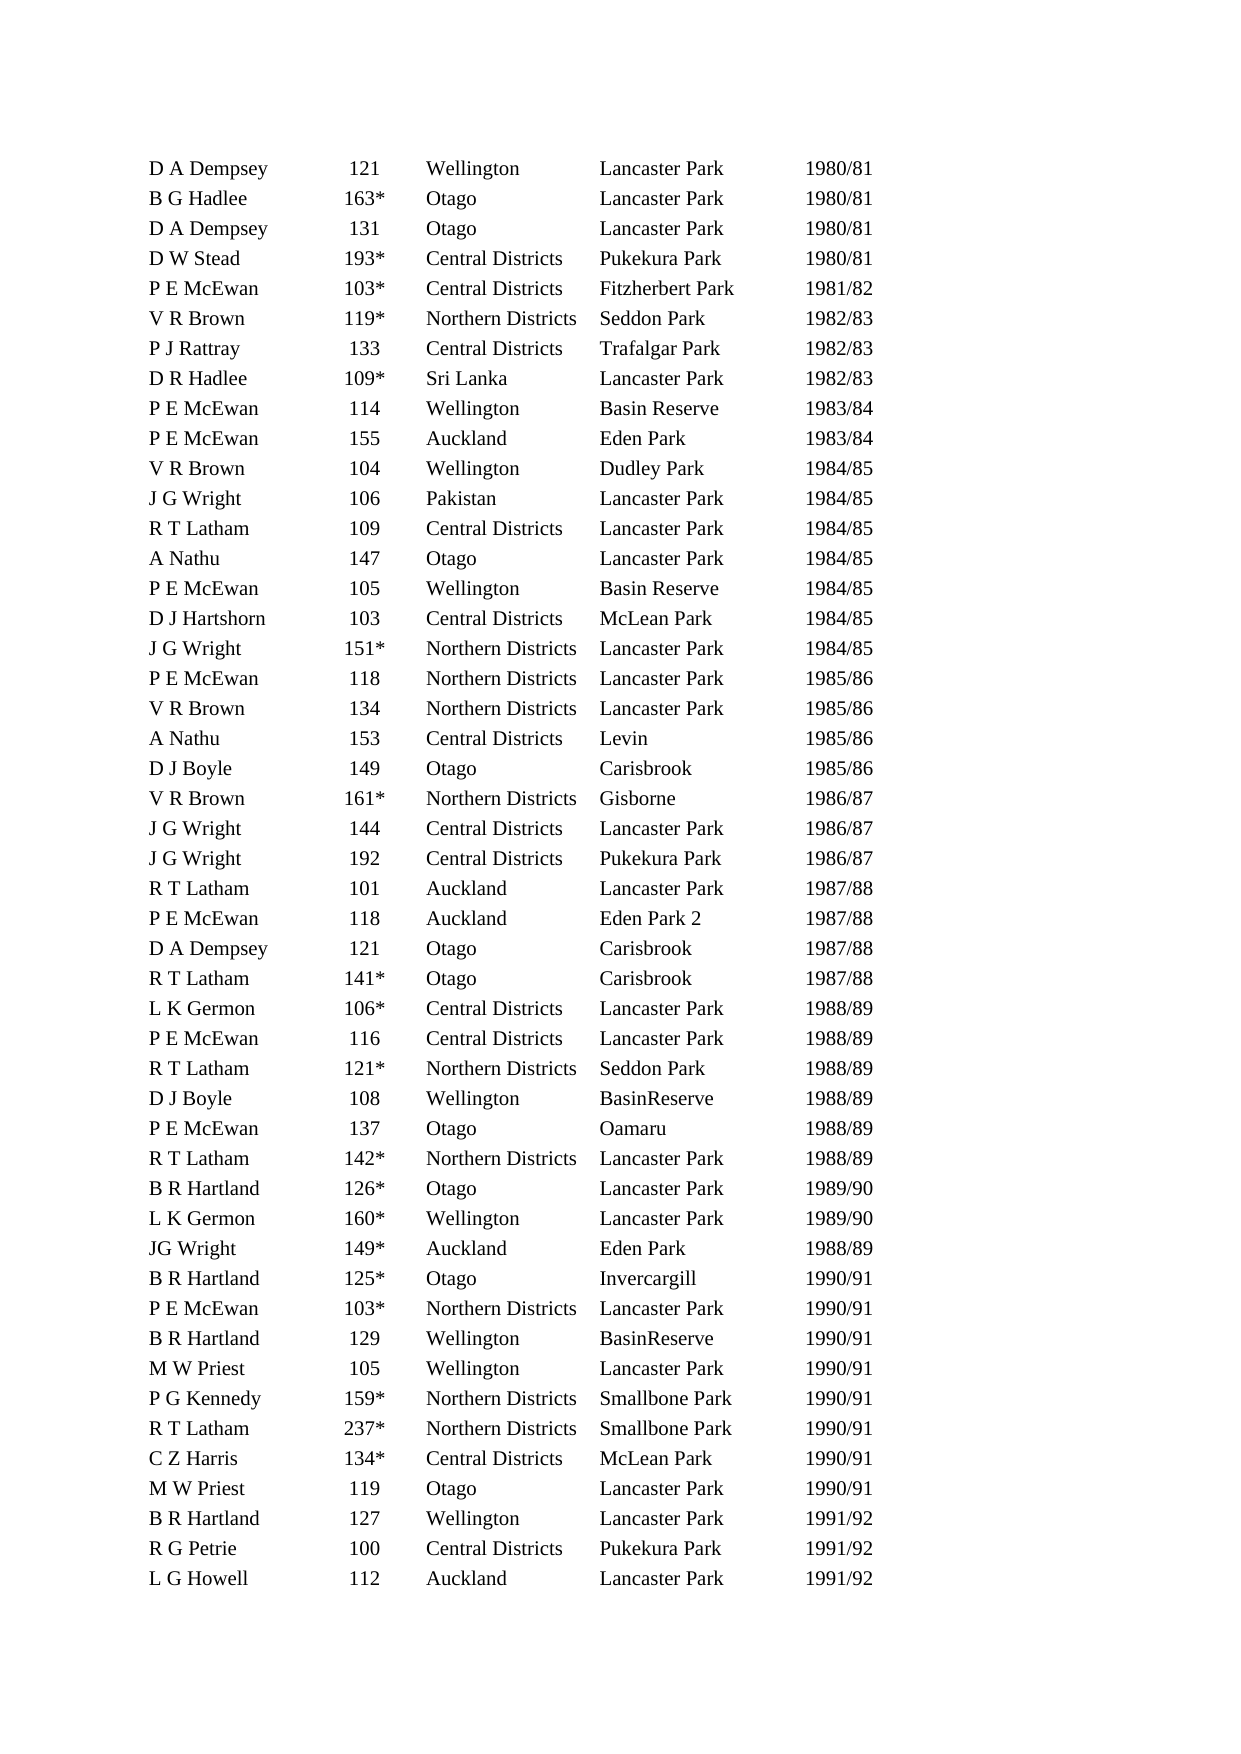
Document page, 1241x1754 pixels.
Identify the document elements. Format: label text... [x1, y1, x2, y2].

table_cell Trafalgar Park [588, 330, 793, 360]
table_cell 141* [314, 960, 414, 990]
table_cell P E McEwan [138, 900, 314, 930]
table_cell Lancaster Park [588, 1170, 793, 1200]
table_cell Otago [415, 930, 588, 960]
table_cell 118 [314, 900, 414, 930]
table_cell 106 [314, 480, 414, 510]
table_cell 1985/86 [794, 720, 884, 750]
table_cell 1984/85 [794, 480, 884, 510]
table_cell 1988/89 [794, 1140, 884, 1170]
table_cell D R Hadlee [138, 360, 314, 390]
table_cell 1985/86 [794, 750, 884, 780]
table_cell 159* [314, 1380, 414, 1410]
table_cell 103* [314, 1290, 414, 1320]
table_cell Northern Districts [415, 1380, 588, 1410]
table_cell Central Districts [415, 330, 588, 360]
table_cell 1986/87 [794, 840, 884, 870]
table_cell 1983/84 [794, 390, 884, 420]
table_cell 1987/88 [794, 870, 884, 900]
table_cell 1984/85 [794, 600, 884, 630]
table_cell J G Wright [138, 480, 314, 510]
table_cell R T Latham [138, 510, 314, 540]
table_cell Wellington [415, 1200, 588, 1230]
table_cell Smallbone Park [588, 1410, 793, 1440]
table_cell 1991/92 [794, 1560, 884, 1590]
table_cell 1987/88 [794, 900, 884, 930]
table_cell 1988/89 [794, 1020, 884, 1050]
table_cell Northern Districts [415, 780, 588, 810]
table_cell Otago [415, 180, 588, 210]
table_cell 127 [314, 1500, 414, 1530]
table_cell L K Germon [138, 1200, 314, 1230]
table_cell 109 [314, 510, 414, 540]
table_cell JG Wright [138, 1230, 314, 1260]
table_cell Smallbone Park [588, 1380, 793, 1410]
table_cell Lancaster Park [588, 690, 793, 720]
table_cell L K Germon [138, 990, 314, 1020]
table_cell BasinReserve [588, 1320, 793, 1350]
table_cell V R Brown [138, 690, 314, 720]
table_cell Central Districts [415, 990, 588, 1020]
table_cell 153 [314, 720, 414, 750]
table_cell Northern Districts [415, 630, 588, 660]
table_cell Otago [415, 210, 588, 240]
table_cell Lancaster Park [588, 1290, 793, 1320]
table_cell Lancaster Park [588, 810, 793, 840]
table_cell 119 [314, 1470, 414, 1500]
table_cell 192 [314, 840, 414, 870]
table_cell 105 [314, 1350, 414, 1380]
table_cell 106* [314, 990, 414, 1020]
table_cell Lancaster Park [588, 630, 793, 660]
table_cell R G Petrie [138, 1530, 314, 1560]
table_cell 1990/91 [794, 1470, 884, 1500]
table_cell 160* [314, 1200, 414, 1230]
table_cell 1986/87 [794, 810, 884, 840]
table_cell Sri Lanka [415, 360, 588, 390]
table_cell 109* [314, 360, 414, 390]
table_cell B R Hartland [138, 1260, 314, 1290]
table_cell P E McEwan [138, 660, 314, 690]
table_cell Lancaster Park [588, 360, 793, 390]
table_cell Lancaster Park [588, 510, 793, 540]
table_cell Seddon Park [588, 1050, 793, 1080]
table_cell Northern Districts [415, 1140, 588, 1170]
table_cell 1987/88 [794, 960, 884, 990]
table_cell 1991/92 [794, 1500, 884, 1530]
table_cell 161* [314, 780, 414, 810]
table_cell Central Districts [415, 1440, 588, 1470]
table_cell Wellington [415, 1350, 588, 1380]
table_cell 1980/81 [794, 210, 884, 240]
table_cell 103* [314, 270, 414, 300]
table_cell Pukekura Park [588, 840, 793, 870]
table_cell R T Latham [138, 1050, 314, 1080]
table_cell Auckland [415, 900, 588, 930]
table_cell Lancaster Park [588, 1350, 793, 1380]
table_cell Northern Districts [415, 1050, 588, 1080]
table_cell P G Kennedy [138, 1380, 314, 1410]
table_cell Auckland [415, 420, 588, 450]
table_cell 129 [314, 1320, 414, 1350]
table_cell McLean Park [588, 1440, 793, 1470]
table_cell Lancaster Park [588, 1200, 793, 1230]
table_cell A Nathu [138, 540, 314, 570]
table_cell 104 [314, 450, 414, 480]
table_cell Central Districts [415, 600, 588, 630]
table_cell D A Dempsey [138, 930, 314, 960]
table_cell 1990/91 [794, 1380, 884, 1410]
table_cell 133 [314, 330, 414, 360]
table_cell 142* [314, 1140, 414, 1170]
table_cell 149 [314, 750, 414, 780]
table_cell 1984/85 [794, 450, 884, 480]
table_cell 1990/91 [794, 1290, 884, 1320]
table_cell Oamaru [588, 1110, 793, 1140]
table_cell 1983/84 [794, 420, 884, 450]
table_cell D J Boyle [138, 750, 314, 780]
table_cell 1980/81 [794, 180, 884, 210]
table_cell 144 [314, 810, 414, 840]
table_cell 126* [314, 1170, 414, 1200]
table_cell Wellington [415, 570, 588, 600]
table_cell 125* [314, 1260, 414, 1290]
table_cell R T Latham [138, 870, 314, 900]
table_cell V R Brown [138, 300, 314, 330]
table_cell 1984/85 [794, 570, 884, 600]
table_cell Gisborne [588, 780, 793, 810]
table_cell V R Brown [138, 780, 314, 810]
table_cell Auckland [415, 1560, 588, 1590]
table_cell McLean Park [588, 600, 793, 630]
table_cell B R Hartland [138, 1500, 314, 1530]
table_cell 1982/83 [794, 360, 884, 390]
table_cell 147 [314, 540, 414, 570]
table_cell 105 [314, 570, 414, 600]
table_cell Lancaster Park [588, 1020, 793, 1050]
table_cell V R Brown [138, 450, 314, 480]
table_cell P E McEwan [138, 270, 314, 300]
table_cell 149* [314, 1230, 414, 1260]
table_cell J G Wright [138, 630, 314, 660]
table_cell 1988/89 [794, 990, 884, 1020]
table_cell Seddon Park [588, 300, 793, 330]
table_cell Wellington [415, 450, 588, 480]
table_cell 121 [314, 150, 414, 180]
table_cell Wellington [415, 1080, 588, 1110]
table_cell Northern Districts [415, 1290, 588, 1320]
table_cell C Z Harris [138, 1440, 314, 1470]
table_cell 1985/86 [794, 660, 884, 690]
table_cell Otago [415, 1470, 588, 1500]
table_cell 137 [314, 1110, 414, 1140]
table_cell 1990/91 [794, 1350, 884, 1380]
table_cell 163* [314, 180, 414, 210]
table_cell Eden Park [588, 1230, 793, 1260]
table_cell Lancaster Park [588, 1470, 793, 1500]
table_cell Carisbrook [588, 960, 793, 990]
table_cell 121 [314, 930, 414, 960]
table_cell Pukekura Park [588, 1530, 793, 1560]
table_cell 1984/85 [794, 510, 884, 540]
table_cell Central Districts [415, 510, 588, 540]
table_cell Central Districts [415, 240, 588, 270]
table_cell 131 [314, 210, 414, 240]
table_cell BasinReserve [588, 1080, 793, 1110]
table_cell Auckland [415, 870, 588, 900]
table_cell Otago [415, 540, 588, 570]
table_cell Fitzherbert Park [588, 270, 793, 300]
table_cell 151* [314, 630, 414, 660]
table_cell J G Wright [138, 840, 314, 870]
table_cell 108 [314, 1080, 414, 1110]
table_cell R T Latham [138, 1140, 314, 1170]
table_cell D J Hartshorn [138, 600, 314, 630]
table_cell Levin [588, 720, 793, 750]
table_cell Lancaster Park [588, 870, 793, 900]
table_cell 100 [314, 1530, 414, 1560]
table_cell P E McEwan [138, 390, 314, 420]
table_cell Auckland [415, 1230, 588, 1260]
table_cell P E McEwan [138, 420, 314, 450]
table_cell M W Priest [138, 1470, 314, 1500]
table_cell Otago [415, 1110, 588, 1140]
table_cell 1982/83 [794, 330, 884, 360]
table_cell Central Districts [415, 1530, 588, 1560]
table_cell 1989/90 [794, 1200, 884, 1230]
table_cell Pakistan [415, 480, 588, 510]
table_cell Basin Reserve [588, 390, 793, 420]
table_cell Carisbrook [588, 750, 793, 780]
table_cell 114 [314, 390, 414, 420]
table_cell J G Wright [138, 810, 314, 840]
table_cell Northern Districts [415, 660, 588, 690]
table_cell 119* [314, 300, 414, 330]
table_cell 1990/91 [794, 1320, 884, 1350]
table_cell Otago [415, 1260, 588, 1290]
table_cell Invercargill [588, 1260, 793, 1290]
table_cell Northern Districts [415, 690, 588, 720]
table_cell 1988/89 [794, 1080, 884, 1110]
table_cell Central Districts [415, 720, 588, 750]
table_cell 116 [314, 1020, 414, 1050]
table_cell R T Latham [138, 960, 314, 990]
table_cell 1988/89 [794, 1110, 884, 1140]
table_cell Northern Districts [415, 1410, 588, 1440]
table_cell B R Hartland [138, 1170, 314, 1200]
table_cell 155 [314, 420, 414, 450]
table_cell P E McEwan [138, 570, 314, 600]
table_cell 1986/87 [794, 780, 884, 810]
table_cell Pukekura Park [588, 240, 793, 270]
table_cell 101 [314, 870, 414, 900]
table_cell Lancaster Park [588, 1140, 793, 1170]
table_cell Central Districts [415, 270, 588, 300]
table_cell D W Stead [138, 240, 314, 270]
table_cell Lancaster Park [588, 150, 793, 180]
table_cell 1981/82 [794, 270, 884, 300]
table_cell Wellington [415, 150, 588, 180]
table_cell Otago [415, 960, 588, 990]
table_cell Eden Park [588, 420, 793, 450]
table_cell P J Rattray [138, 330, 314, 360]
table_cell M W Priest [138, 1350, 314, 1380]
table_cell P E McEwan [138, 1110, 314, 1140]
table_cell 1985/86 [794, 690, 884, 720]
table_cell 1988/89 [794, 1230, 884, 1260]
table_cell Basin Reserve [588, 570, 793, 600]
table_cell Wellington [415, 390, 588, 420]
table_cell D J Boyle [138, 1080, 314, 1110]
table_cell D A Dempsey [138, 150, 314, 180]
table_cell D A Dempsey [138, 210, 314, 240]
table_cell 121* [314, 1050, 414, 1080]
table_cell Carisbrook [588, 930, 793, 960]
table_cell Lancaster Park [588, 660, 793, 690]
table_cell 1980/81 [794, 150, 884, 180]
table_cell Otago [415, 750, 588, 780]
table_cell 118 [314, 660, 414, 690]
table_cell Lancaster Park [588, 180, 793, 210]
table_cell 1984/85 [794, 630, 884, 660]
table_cell Lancaster Park [588, 210, 793, 240]
table_cell Central Districts [415, 840, 588, 870]
table_cell P E McEwan [138, 1020, 314, 1050]
table_cell Wellington [415, 1320, 588, 1350]
table_cell Wellington [415, 1500, 588, 1530]
table_cell B R Hartland [138, 1320, 314, 1350]
table_cell 1990/91 [794, 1410, 884, 1440]
table_cell 1984/85 [794, 540, 884, 570]
table_cell Northern Districts [415, 300, 588, 330]
table_cell 1989/90 [794, 1170, 884, 1200]
table_cell 193* [314, 240, 414, 270]
table_cell 134 [314, 690, 414, 720]
table_cell 237* [314, 1410, 414, 1440]
table_cell P E McEwan [138, 1290, 314, 1320]
table_cell A Nathu [138, 720, 314, 750]
table_cell Central Districts [415, 810, 588, 840]
table_cell 112 [314, 1560, 414, 1590]
table_cell 1980/81 [794, 240, 884, 270]
table_cell R T Latham [138, 1410, 314, 1440]
table_cell 103 [314, 600, 414, 630]
table_cell 1991/92 [794, 1530, 884, 1560]
table_cell Lancaster Park [588, 1500, 793, 1530]
table_cell 1982/83 [794, 300, 884, 330]
table_cell Lancaster Park [588, 540, 793, 570]
table_cell Eden Park 2 [588, 900, 793, 930]
table_cell Dudley Park [588, 450, 793, 480]
table_cell L G Howell [138, 1560, 314, 1590]
table_cell Central Districts [415, 1020, 588, 1050]
table_cell 134* [314, 1440, 414, 1470]
table_cell Lancaster Park [588, 990, 793, 1020]
table_cell 1988/89 [794, 1050, 884, 1080]
table_cell Lancaster Park [588, 1560, 793, 1590]
table_cell B G Hadlee [138, 180, 314, 210]
table_cell 1987/88 [794, 930, 884, 960]
table_cell 1990/91 [794, 1440, 884, 1470]
table_cell 1990/91 [794, 1260, 884, 1290]
table_cell Lancaster Park [588, 480, 793, 510]
table_cell Otago [415, 1170, 588, 1200]
